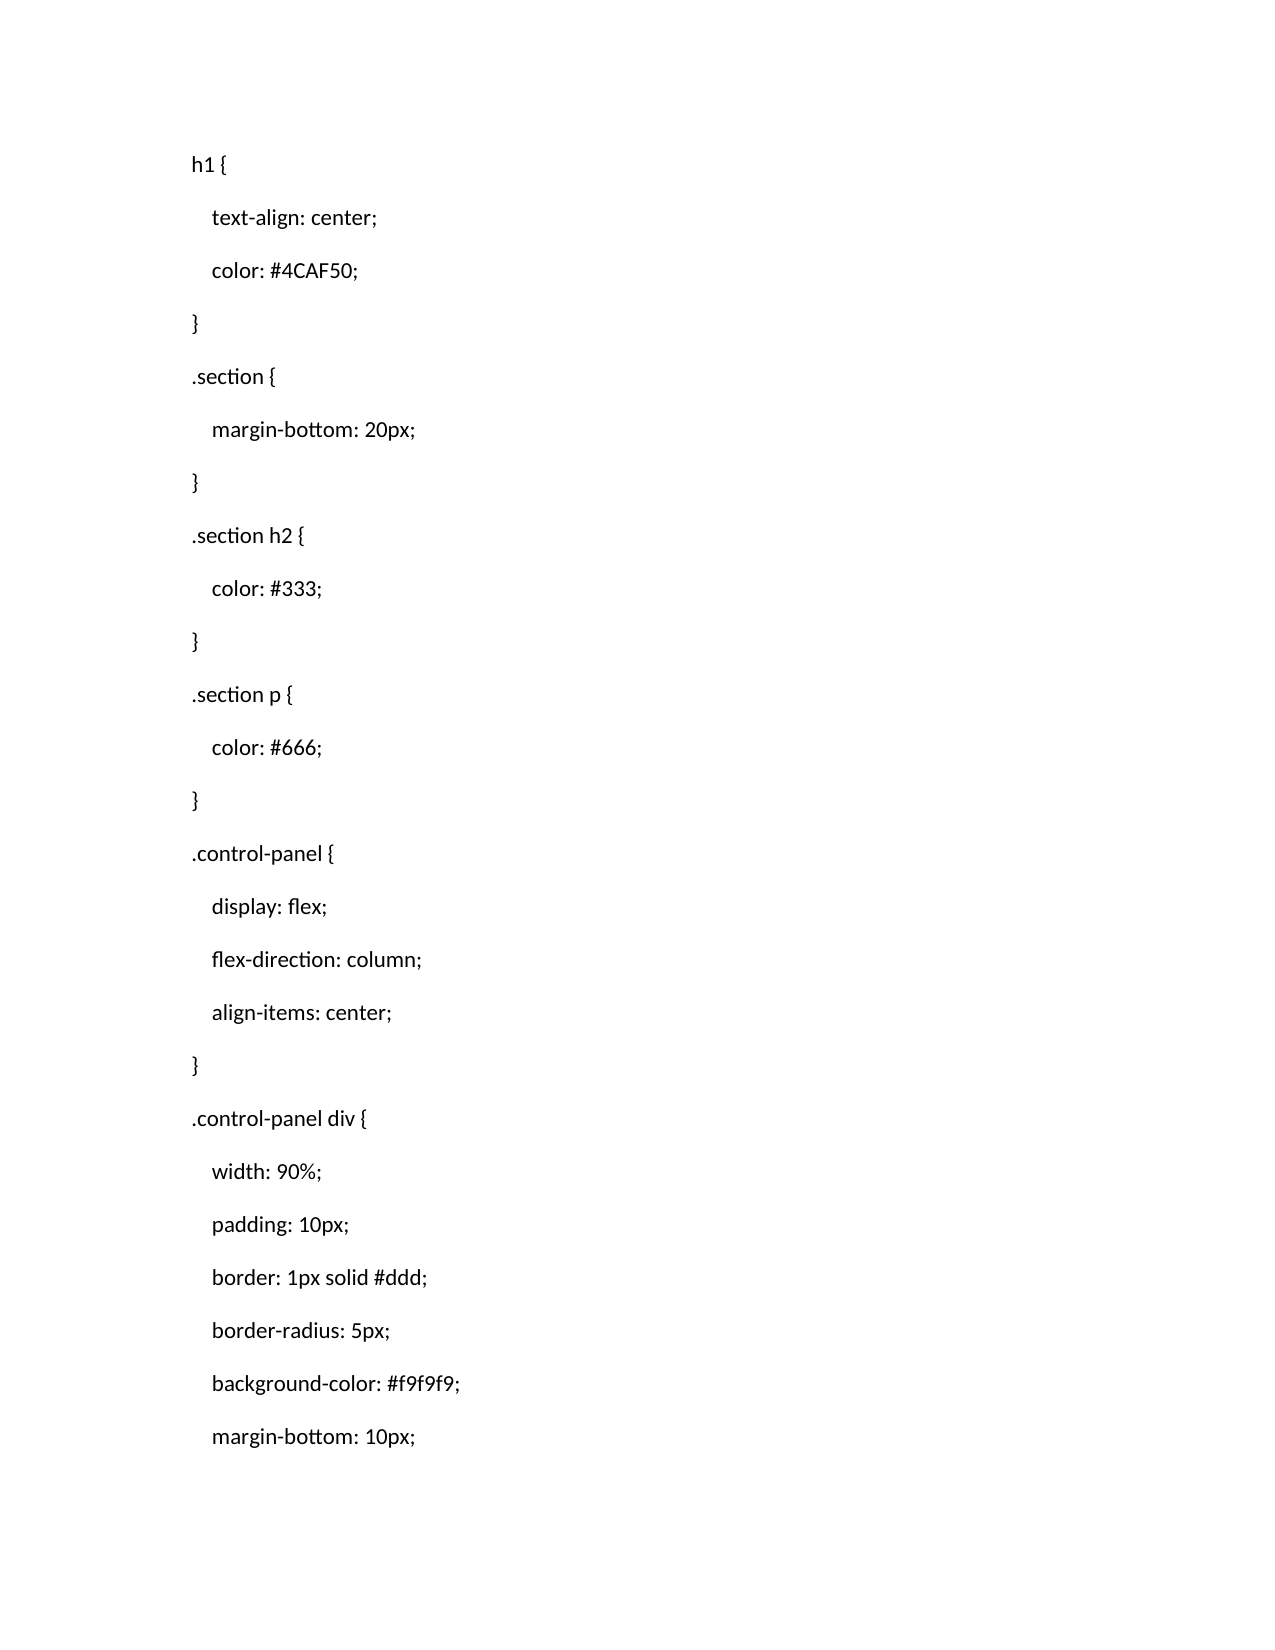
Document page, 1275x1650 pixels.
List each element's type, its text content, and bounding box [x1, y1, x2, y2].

text margin-bottom: 10px; [150, 1422, 1125, 1451]
text padding: 10px; [150, 1210, 1125, 1238]
text } [150, 1051, 1125, 1079]
text .section h2 { [150, 521, 1125, 549]
text .control-panel { [150, 839, 1125, 867]
text .control-panel div { [150, 1104, 1125, 1132]
text .section { [150, 362, 1125, 390]
text .section p { [150, 680, 1125, 708]
text border: 1px solid #ddd; [150, 1263, 1125, 1291]
text } [150, 786, 1125, 814]
text color: #4CAF50; [150, 256, 1125, 284]
text border-radius: 5px; [150, 1316, 1125, 1344]
text width: 90%; [150, 1157, 1125, 1185]
text background-color: #f9f9f9; [150, 1369, 1125, 1397]
text margin-bottom: 20px; [150, 415, 1125, 443]
text } [150, 309, 1125, 337]
text text-align: center; [150, 203, 1125, 231]
text color: #333; [150, 574, 1125, 602]
text } [150, 468, 1125, 496]
text h1 { [150, 150, 1125, 178]
text flex-direction: column; [150, 945, 1125, 973]
text align-items: center; [150, 998, 1125, 1026]
text color: #666; [150, 733, 1125, 761]
text display: flex; [150, 892, 1125, 920]
text } [150, 627, 1125, 655]
